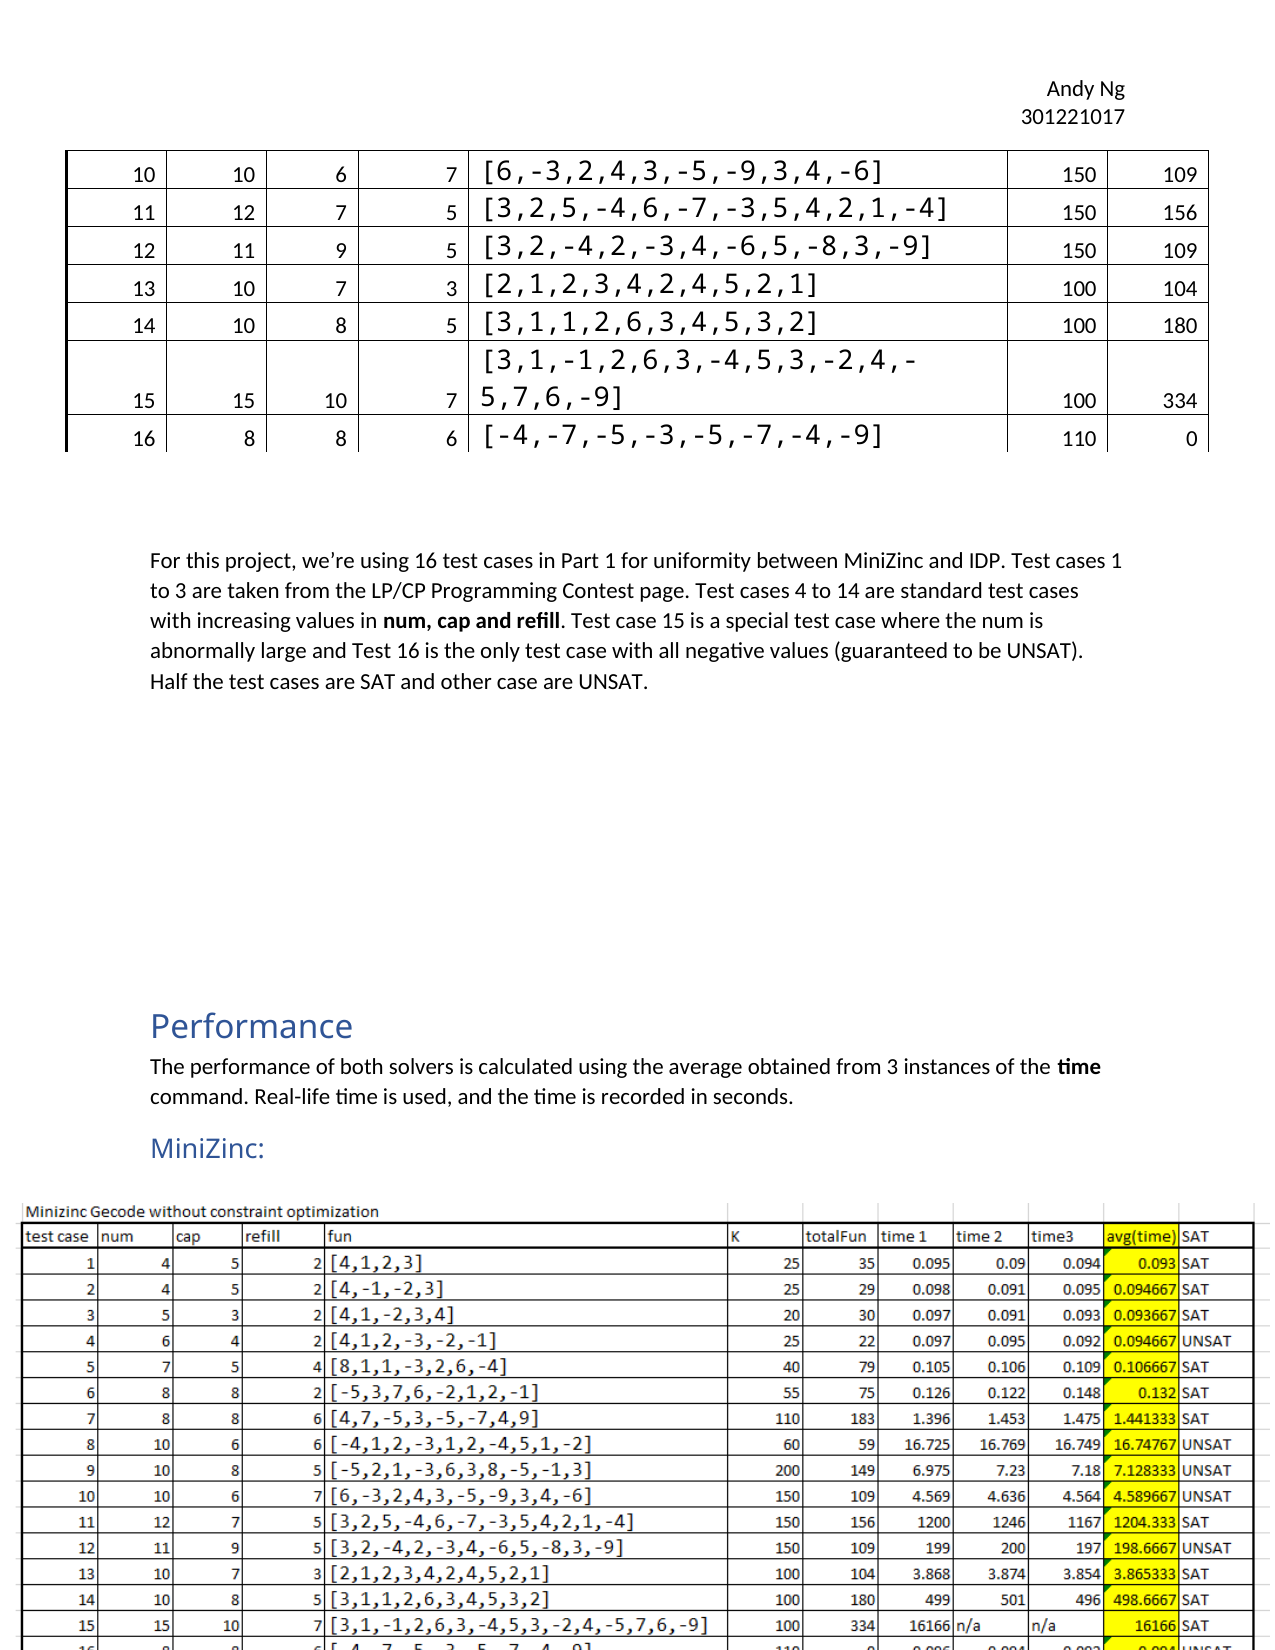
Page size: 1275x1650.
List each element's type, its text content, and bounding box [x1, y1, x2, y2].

table_cell 7 [359, 341, 468, 414]
table_cell 7 [359, 151, 468, 188]
table_cell 6 [267, 151, 358, 188]
table_cell 104 [1108, 265, 1208, 302]
table_cell [-4,-7,-5,-3,-5,-7,-4,-9] [469, 415, 1007, 452]
table_cell 12 [68, 227, 166, 264]
subtitle MiniZinc: [150, 1129, 1125, 1166]
table_cell 100 [1008, 303, 1107, 339]
table_cell 15 [167, 341, 266, 414]
table_cell 7 [267, 189, 358, 226]
text The performance of both solvers is calculated using the average obtained from 3 instances of the time command. Real-life time is used, and the time is recorded in seconds. [150, 1052, 1125, 1111]
table_cell [3,1,-1,2,6,3,-4,5,3,-2,4,-5,7,6,-9] [469, 341, 1007, 414]
table_cell 11 [167, 227, 266, 264]
table_cell 10 [167, 151, 266, 188]
table_cell 100 [1008, 341, 1107, 414]
table_cell 8 [167, 415, 266, 452]
table_cell 100 [1008, 265, 1107, 302]
text For this project, we’re using 16 test cases in Part 1 for uniformity between MiniZinc and IDP. Test cases 1 to 3 are taken from the LP/CP Programming Contest page. Test cases 4 to 14 are standard test cases with increasing values in num, cap and refill. Test case 15 is a special test case where the num is abnormally large and Test 16 is the only test case with all negative values (guaranteed to be UNSAT). Half the test cases are SAT and other case are UNSAT. [150, 546, 1125, 695]
table_cell 5 [359, 303, 468, 339]
table_cell 7 [267, 265, 358, 302]
table_cell 10 [267, 341, 358, 414]
table_cell 8 [267, 415, 358, 452]
table_cell [3,2,-4,2,-3,4,-6,5,-8,3,-9] [469, 227, 1007, 264]
table_cell 150 [1008, 227, 1107, 264]
table_cell 12 [167, 189, 266, 226]
table_cell 8 [267, 303, 358, 339]
table_cell 0 [1108, 415, 1208, 452]
table_cell [2,1,2,3,4,2,4,5,2,1] [469, 265, 1007, 302]
table_cell 150 [1008, 189, 1107, 226]
table_cell 334 [1108, 341, 1208, 414]
table_cell [3,1,1,2,6,3,4,5,3,2] [469, 303, 1007, 339]
table_cell 9 [267, 227, 358, 264]
table_cell 10 [167, 303, 266, 339]
table_cell 150 [1008, 151, 1107, 188]
table_cell 156 [1108, 189, 1208, 226]
table_cell 13 [68, 265, 166, 302]
table_cell [3,2,5,-4,6,-7,-3,5,4,2,1,-4] [469, 189, 1007, 226]
table_cell 109 [1108, 151, 1208, 188]
table_cell 110 [1008, 415, 1107, 452]
table_cell 11 [68, 189, 166, 226]
table_cell 15 [68, 341, 166, 414]
table_cell 3 [359, 265, 468, 302]
table_cell 16 [68, 415, 166, 452]
picture [15, 1203, 1270, 1650]
table_cell 10 [68, 151, 166, 188]
subtitle Performance [150, 1003, 1125, 1049]
table_cell 10 [167, 265, 266, 302]
table_cell [6,-3,2,4,3,-5,-9,3,4,-6] [469, 151, 1007, 188]
table_cell 14 [68, 303, 166, 339]
table_cell 5 [359, 189, 468, 226]
table_cell 180 [1108, 303, 1208, 339]
table_cell 5 [359, 227, 468, 264]
table_cell 109 [1108, 227, 1208, 264]
table_cell 6 [359, 415, 468, 452]
